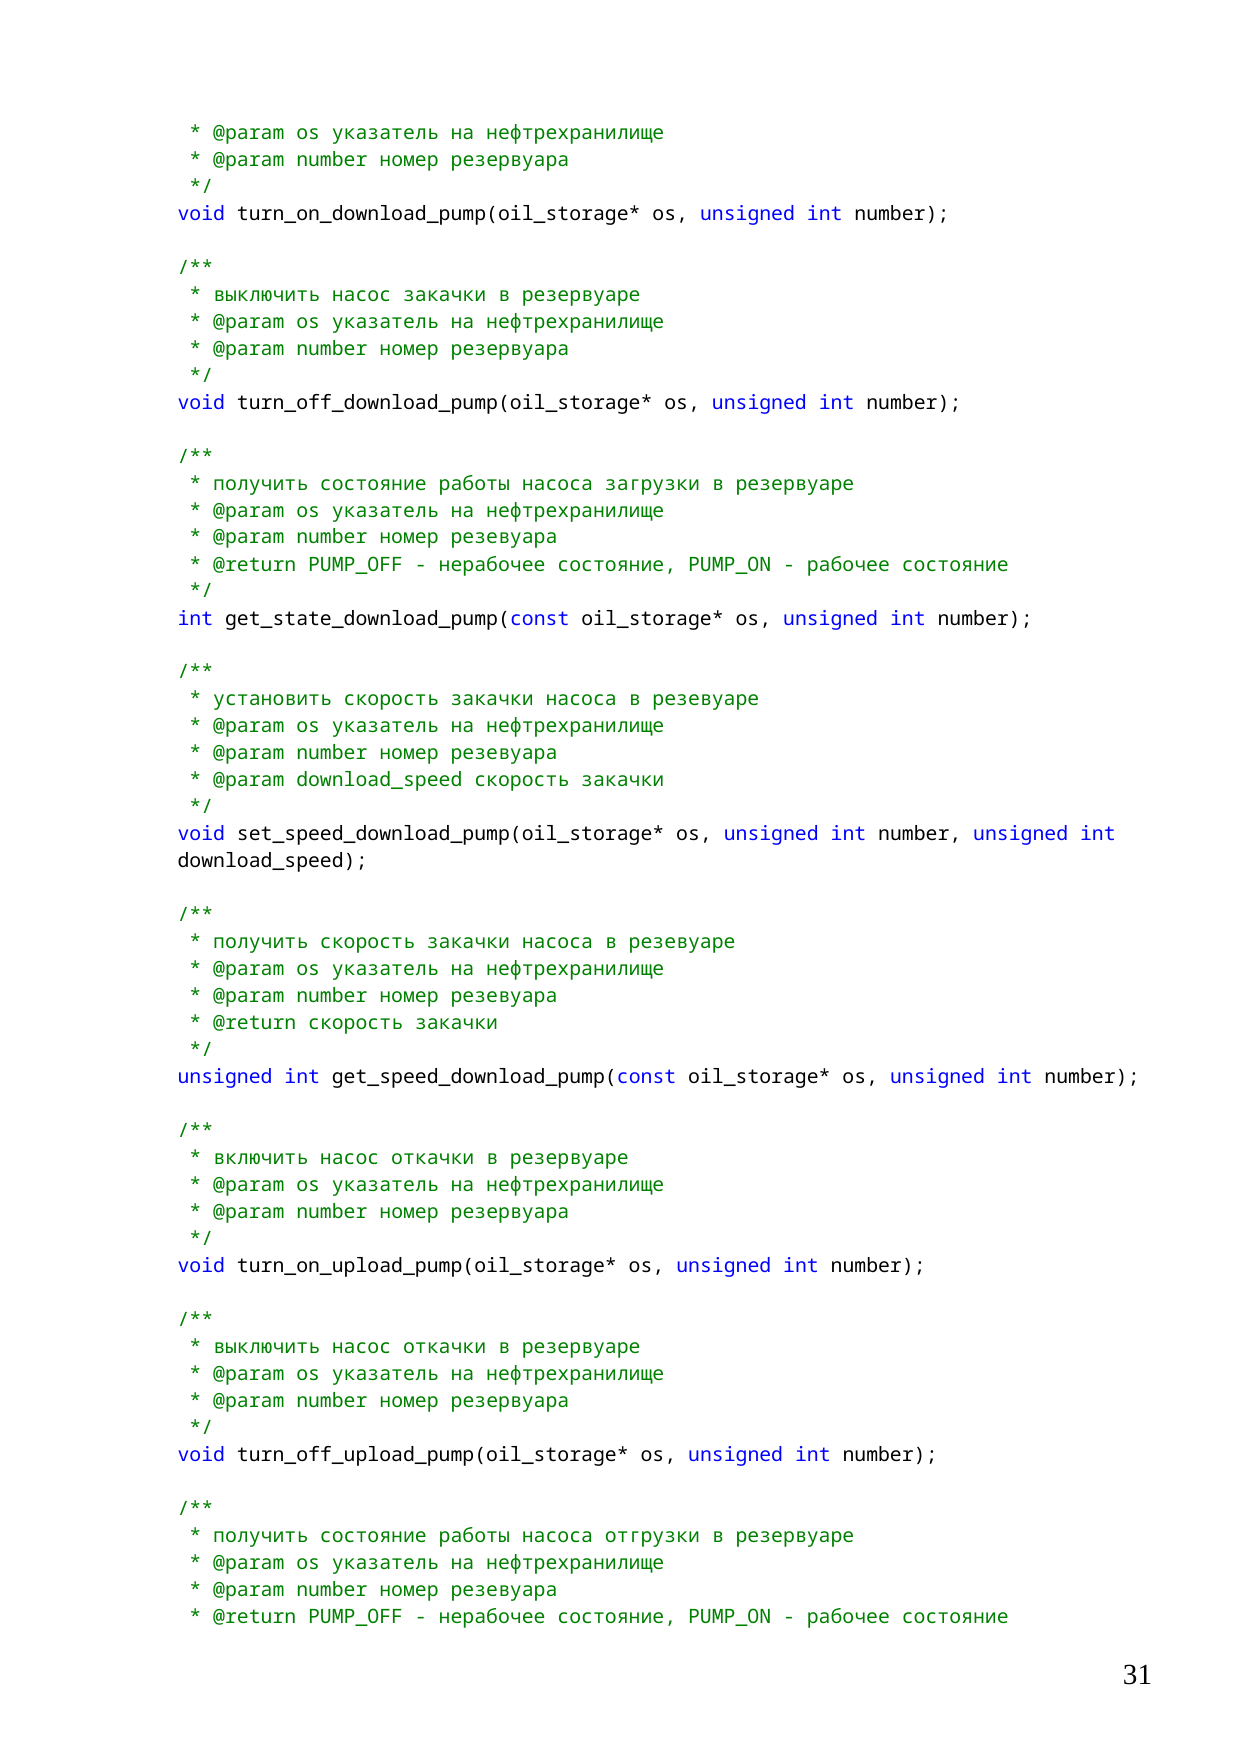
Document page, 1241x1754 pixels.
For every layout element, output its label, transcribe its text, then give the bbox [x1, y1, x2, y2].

text * @param number номер резевуара [177, 739, 1152, 766]
text */ [177, 1224, 1152, 1251]
text */ [177, 361, 1152, 388]
text * @param os указатель на нефтрехранилище [177, 118, 1152, 145]
text */ [177, 172, 1152, 199]
text * @return PUMP_OFF - нерабочее состояние, PUMP_ON - рабочее состояние [177, 550, 1152, 577]
text /** [177, 901, 1152, 927]
text * @param os указатель на нефтрехранилище [177, 954, 1152, 981]
text * @param os указатель на нефтрехранилище [177, 712, 1152, 739]
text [177, 1548, 1152, 1575]
text * @param number номер резевуара [177, 981, 1152, 1008]
text /** [177, 658, 1152, 685]
text * включить насос откачки в резервуаре [177, 1143, 1152, 1170]
text * @param os указатель на нефтрехранилище [177, 496, 1152, 523]
text * @param number номер резевуара [177, 1575, 1152, 1602]
text * @param os указатель на нефтрехранилище [177, 1359, 1152, 1386]
text * @param number номер резервуара [177, 145, 1152, 172]
text * @param number номер резервуара [177, 1386, 1152, 1413]
text * получить состояние работы насоса отгрузки в резервуаре [177, 1521, 1152, 1548]
text void set_speed_download_pump(oil_storage* os, unsigned int number, unsigned int download_speed); [177, 819, 1152, 873]
text */ [177, 577, 1152, 604]
text * @return PUMP_OFF - нерабочее состояние, PUMP_ON - рабочее состояние [177, 1602, 1152, 1629]
text void turn_off_upload_pump(oil_storage* os, unsigned int number); [177, 1440, 1152, 1467]
text * @param download_speed скорость закачки [177, 766, 1152, 793]
text * выключить насос откачки в резервуаре [177, 1332, 1152, 1359]
text void turn_on_upload_pump(oil_storage* os, unsigned int number); [177, 1251, 1152, 1278]
text /** [177, 442, 1152, 469]
text * получить состояние работы насоса загрузки в резервуаре [177, 469, 1152, 496]
text unsigned int get_speed_download_pump(const oil_storage* os, unsigned int number); [177, 1062, 1152, 1089]
text void turn_off_download_pump(oil_storage* os, unsigned int number); [177, 388, 1152, 415]
text void turn_on_download_pump(oil_storage* os, unsigned int number); [177, 199, 1152, 226]
text * @return скорость закачки [177, 1008, 1152, 1035]
text * @param os указатель на нефтрехранилище [177, 307, 1152, 334]
text * @param os указатель на нефтрехранилище [177, 1170, 1152, 1197]
text int get_state_download_pump(const oil_storage* os, unsigned int number); [177, 604, 1152, 631]
text * получить скорость закачки насоса в резевуаре [177, 927, 1152, 954]
text * @param number номер резевуара [177, 523, 1152, 550]
text * установить скорость закачки насоса в резевуаре [177, 685, 1152, 712]
text /** [177, 1116, 1152, 1143]
text /** [177, 253, 1152, 280]
text /** [177, 1494, 1152, 1521]
text /** [177, 1305, 1152, 1332]
text * выключить насос закачки в резервуаре [177, 280, 1152, 307]
text */ [177, 1035, 1152, 1062]
text * @param number номер резервуара [177, 334, 1152, 361]
text */ [177, 1413, 1152, 1440]
text */ [177, 793, 1152, 819]
text * @param number номер резервуара [177, 1197, 1152, 1224]
